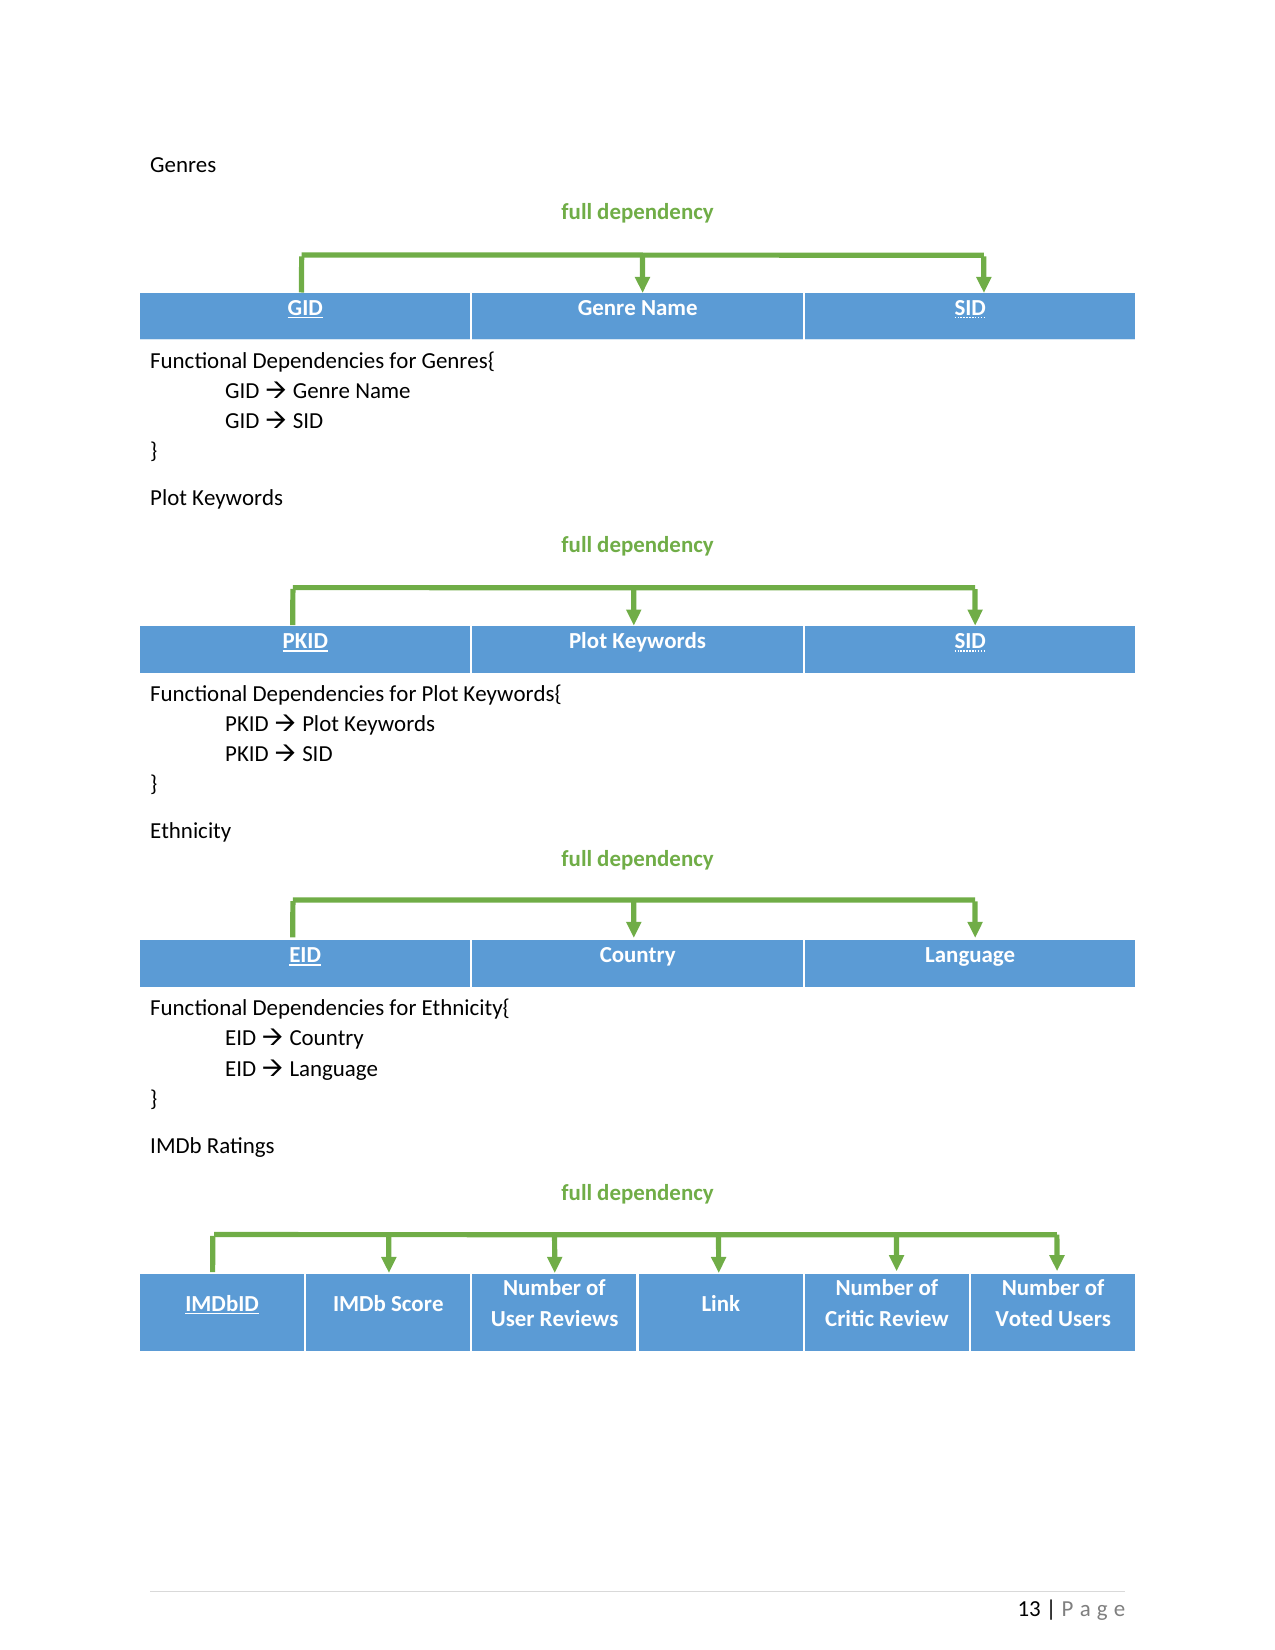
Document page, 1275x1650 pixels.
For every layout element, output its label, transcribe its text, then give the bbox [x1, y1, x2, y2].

text full dependency [150, 530, 1125, 558]
table_header Number of Voted Users [971, 1274, 1135, 1351]
table_header Genre Name [472, 293, 803, 339]
text full dependency [150, 1178, 1125, 1206]
text Functional Dependencies for Genres{ GID Genre Name GID SID } [150, 346, 1125, 464]
table_header EID [140, 940, 470, 987]
text Ethnicity [150, 816, 1125, 844]
table_header Plot Keywords [472, 626, 803, 673]
text full dependency [150, 197, 1125, 225]
table_header Number of User Reviews [472, 1274, 636, 1351]
text full dependency [150, 844, 1125, 872]
text Functional Dependencies for Ethnicity{ EID Country EID Language } [150, 993, 1125, 1112]
table_header GID [140, 293, 470, 339]
text Functional Dependencies for Plot Keywords{ PKID Plot Keywords PKID SID } [150, 679, 1125, 798]
text Plot Keywords [150, 483, 1125, 511]
table_header IMDbID [140, 1274, 304, 1351]
table_header PKID [140, 626, 470, 673]
table_header SID [805, 626, 1135, 673]
table_header IMDb Score [306, 1274, 470, 1351]
table_header Language [805, 940, 1135, 987]
text Genres [150, 150, 1125, 178]
text IMDb Ratings [150, 1131, 1125, 1159]
table_header SID [805, 293, 1135, 339]
table_header Number of Critic Review [805, 1274, 969, 1351]
table_header Link [639, 1274, 803, 1351]
table_header Country [472, 940, 803, 987]
